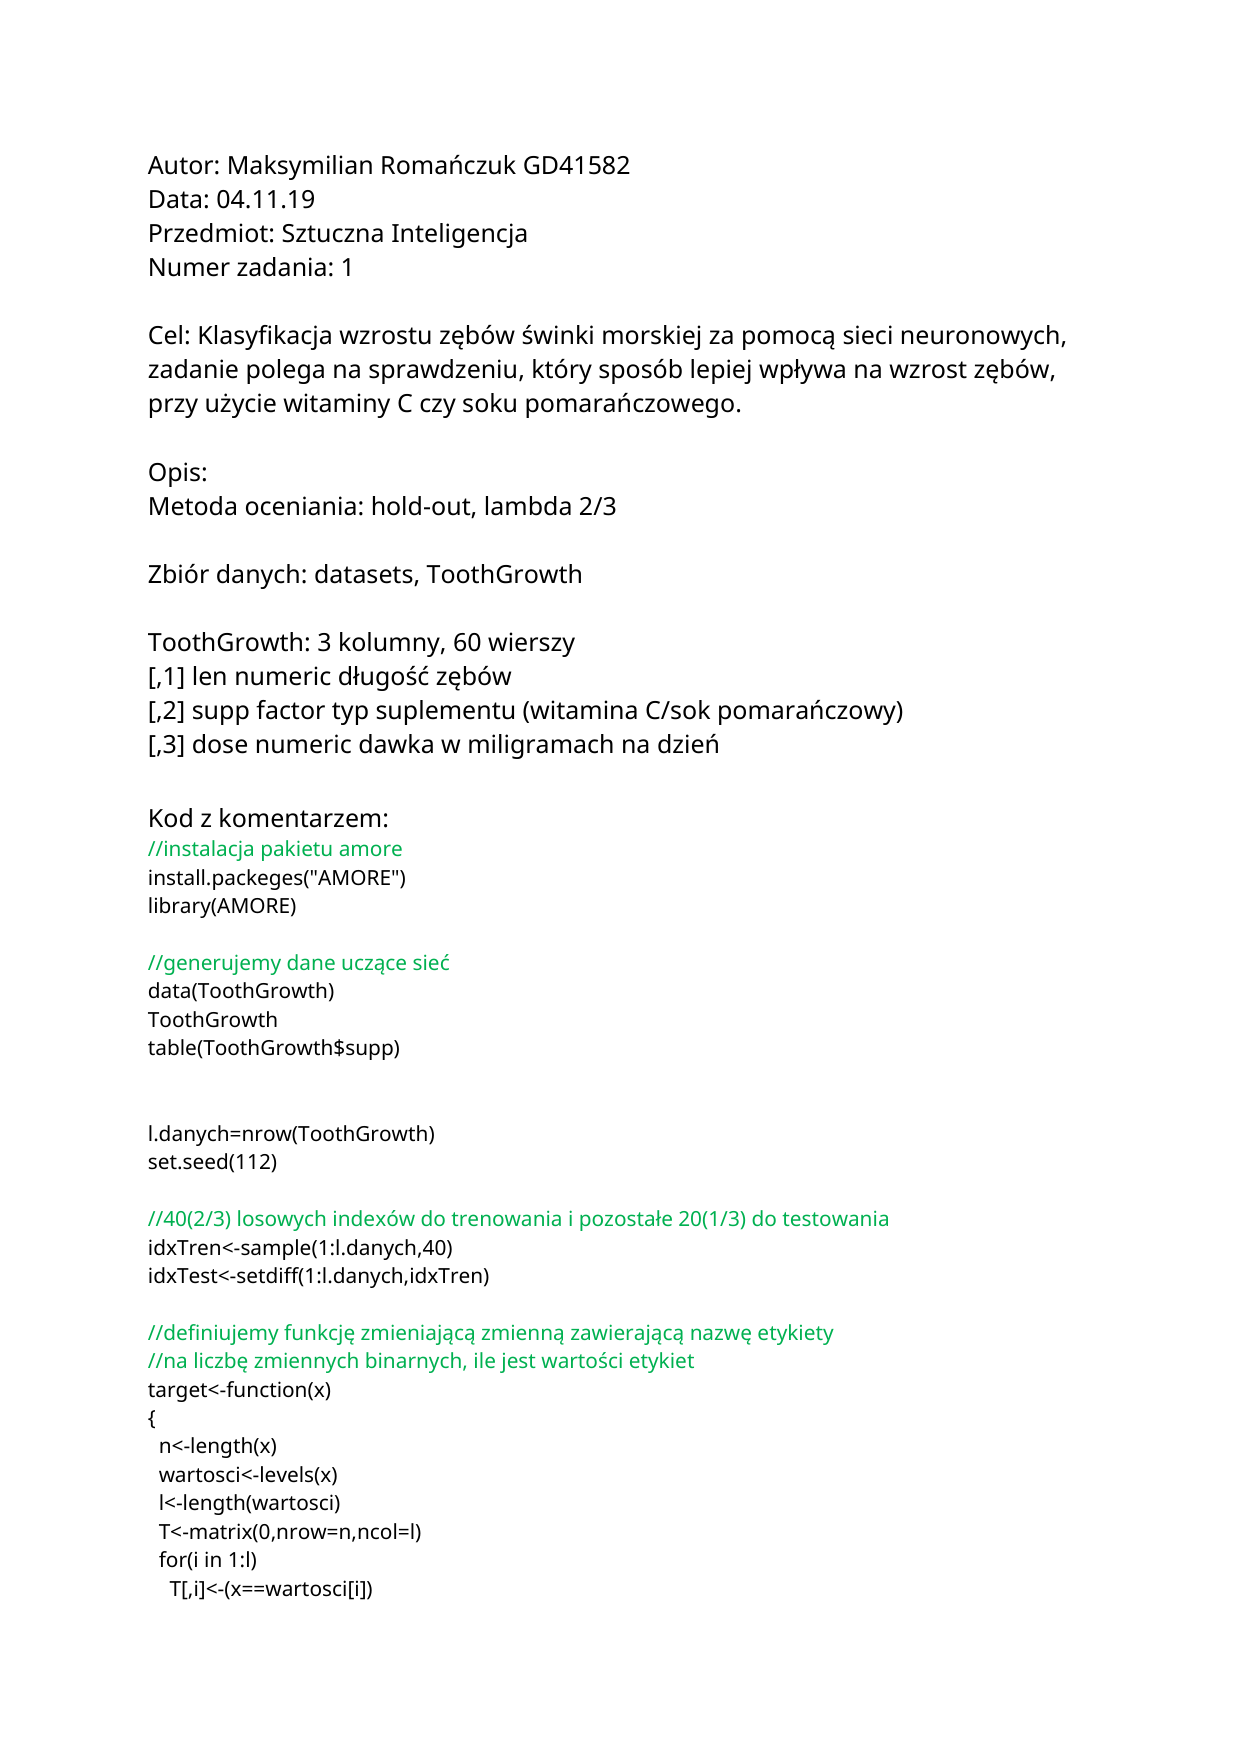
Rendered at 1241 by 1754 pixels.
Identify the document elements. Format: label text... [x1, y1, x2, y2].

text Data: 04.11.19 [148, 182, 1093, 216]
text //40(2/3) losowych indexów do trenowania i pozostałe 20(1/3) do testowania [148, 1204, 1093, 1233]
text T[,i]<-(x==wartosci[i]) [148, 1574, 1093, 1602]
text target<-function(x) [148, 1375, 1093, 1403]
text Cel: Klasyfikacja wzrostu zębów świnki morskiej za pomocą sieci neuronowych, zadanie polega na sprawdzeniu, który sposób lepiej wpływa na wzrost zębów, przy użycie witaminy C czy soku pomarańczowego. [148, 318, 1093, 420]
text T<-matrix(0,nrow=n,ncol=l) [148, 1517, 1093, 1545]
text wartosci<-levels(x) [148, 1460, 1093, 1488]
text //generujemy dane uczące sieć [148, 948, 1093, 977]
text l.danych=nrow(ToothGrowth) [148, 1119, 1093, 1147]
text Zbiór danych: datasets, ToothGrowth [148, 556, 1093, 590]
text Przedmiot: Sztuczna Inteligencja [148, 216, 1093, 250]
text Autor: Maksymilian Romańczuk GD41582 [148, 148, 1093, 182]
text { [148, 1403, 1093, 1432]
text //na liczbę zmiennych binarnych, ile jest wartości etykiet [148, 1346, 1093, 1375]
text //definiujemy funkcję zmieniającą zmienną zawierającą nazwę etykiety [148, 1318, 1093, 1346]
text n<-length(x) [148, 1432, 1093, 1460]
text l<-length(wartosci) [148, 1488, 1093, 1517]
text Kod z komentarzem: [148, 800, 1093, 834]
text //instalacja pakietu amore [148, 834, 1093, 863]
text install.packeges("AMORE") [148, 863, 1093, 891]
text [,3] dose numeric dawka w miligramach na dzień [148, 727, 1093, 761]
text ToothGrowth [148, 1005, 1093, 1033]
text Opis: [148, 454, 1093, 488]
text [,2] supp factor typ suplementu (witamina C/sok pomarańczowy) [148, 693, 1093, 727]
text Metoda oceniania: hold-out, lambda 2/3 [148, 488, 1093, 522]
text library(AMORE) [148, 891, 1093, 920]
text ToothGrowth: 3 kolumny, 60 wierszy [148, 624, 1093, 658]
text idxTest<-setdiff(1:l.danych,idxTren) [148, 1261, 1093, 1289]
text for(i in 1:l) [148, 1545, 1093, 1574]
text [,1] len numeric długość zębów [148, 658, 1093, 693]
text idxTren<-sample(1:l.danych,40) [148, 1233, 1093, 1261]
text Numer zadania: 1 [148, 250, 1093, 284]
text set.seed(112) [148, 1147, 1093, 1176]
text data(ToothGrowth) [148, 977, 1093, 1005]
text table(ToothGrowth$supp) [148, 1033, 1093, 1062]
